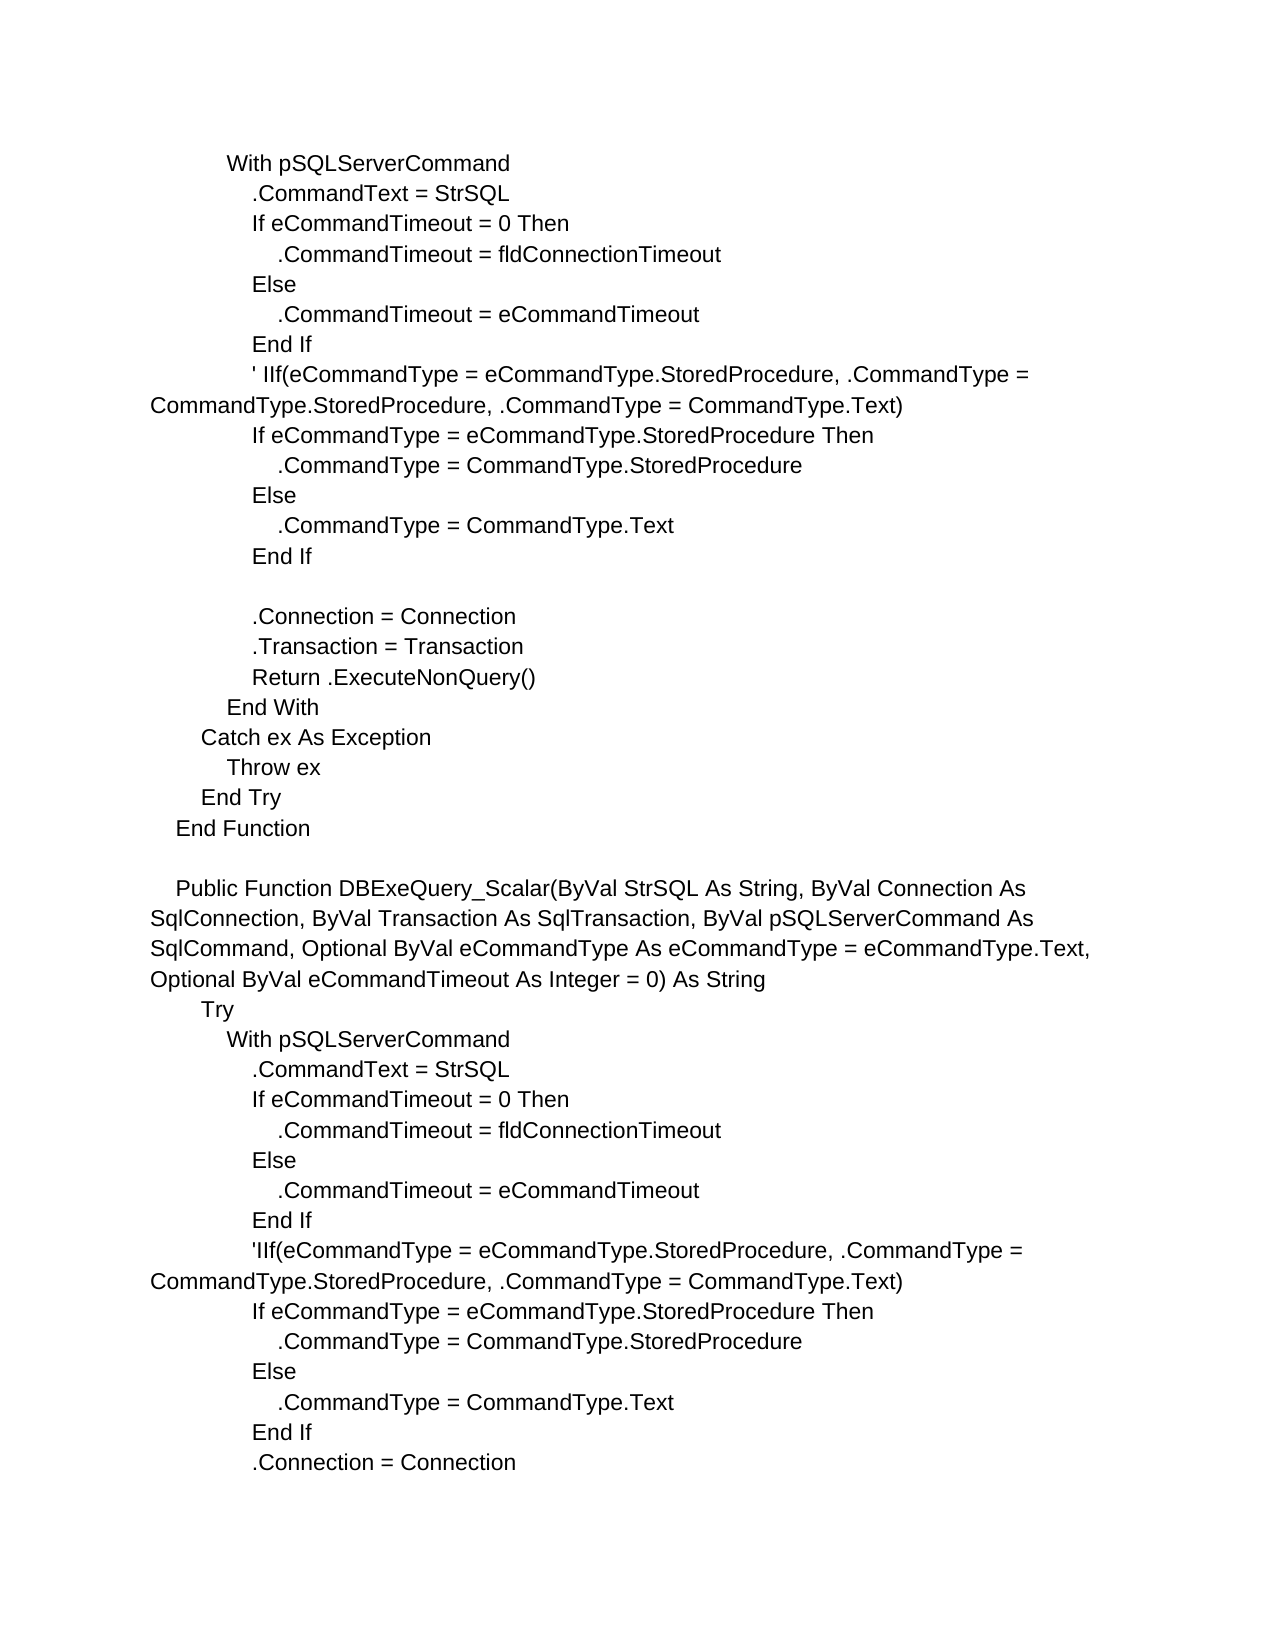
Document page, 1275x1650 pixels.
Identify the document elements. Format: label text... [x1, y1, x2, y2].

text End With [150, 694, 1125, 720]
text End Function [150, 814, 1125, 841]
text Public Function DBExeQuery_Scalar(ByVal StrSQL As String, ByVal Connection As SqlConnection, ByVal Transaction As SqlTransaction, ByVal pSQLServerCommand As SqlCommand, Optional ByVal eCommandType As eCommandType = eCommandType.Text, Optional ByVal eCommandTimeout As Integer = 0) As String [150, 875, 1125, 992]
text If eCommandTimeout = 0 Then [150, 210, 1125, 237]
text End If [150, 331, 1125, 358]
text .Connection = Connection [150, 603, 1125, 629]
text .CommandTimeout = fldConnectionTimeout [150, 241, 1125, 267]
text Else [150, 271, 1125, 297]
text Return .ExecuteNonQuery() [150, 663, 1125, 690]
text .CommandTimeout = fldConnectionTimeout [150, 1117, 1125, 1143]
text .CommandTimeout = eCommandTimeout [150, 301, 1125, 327]
text With pSQLServerCommand [150, 1026, 1125, 1052]
text End If [150, 543, 1125, 569]
text If eCommandTimeout = 0 Then [150, 1086, 1125, 1113]
text If eCommandType = eCommandType.StoredProcedure Then [150, 1298, 1125, 1324]
text .CommandType = CommandType.Text [150, 512, 1125, 539]
text .CommandType = CommandType.StoredProcedure [150, 1328, 1125, 1354]
text Throw ex [150, 754, 1125, 781]
text Else [150, 1147, 1125, 1173]
text Try [150, 996, 1125, 1022]
text With pSQLServerCommand [150, 150, 1125, 176]
text .CommandText = StrSQL [150, 1056, 1125, 1083]
text Else [150, 482, 1125, 509]
text Else [150, 1358, 1125, 1385]
text 'IIf(eCommandType = eCommandType.StoredProcedure, .CommandType = CommandType.StoredProcedure, .CommandType = CommandType.Text) [150, 1237, 1125, 1294]
text End If [150, 1419, 1125, 1445]
text ' IIf(eCommandType = eCommandType.StoredProcedure, .CommandType = CommandType.StoredProcedure, .CommandType = CommandType.Text) [150, 361, 1125, 418]
text End Try [150, 784, 1125, 811]
text .Transaction = Transaction [150, 633, 1125, 660]
text Catch ex As Exception [150, 724, 1125, 750]
text .CommandType = CommandType.StoredProcedure [150, 452, 1125, 478]
text End If [150, 1207, 1125, 1234]
text .CommandText = StrSQL [150, 180, 1125, 207]
text .Connection = Connection [150, 1449, 1125, 1475]
text .CommandTimeout = eCommandTimeout [150, 1177, 1125, 1203]
text .CommandType = CommandType.Text [150, 1388, 1125, 1415]
text If eCommandType = eCommandType.StoredProcedure Then [150, 422, 1125, 448]
